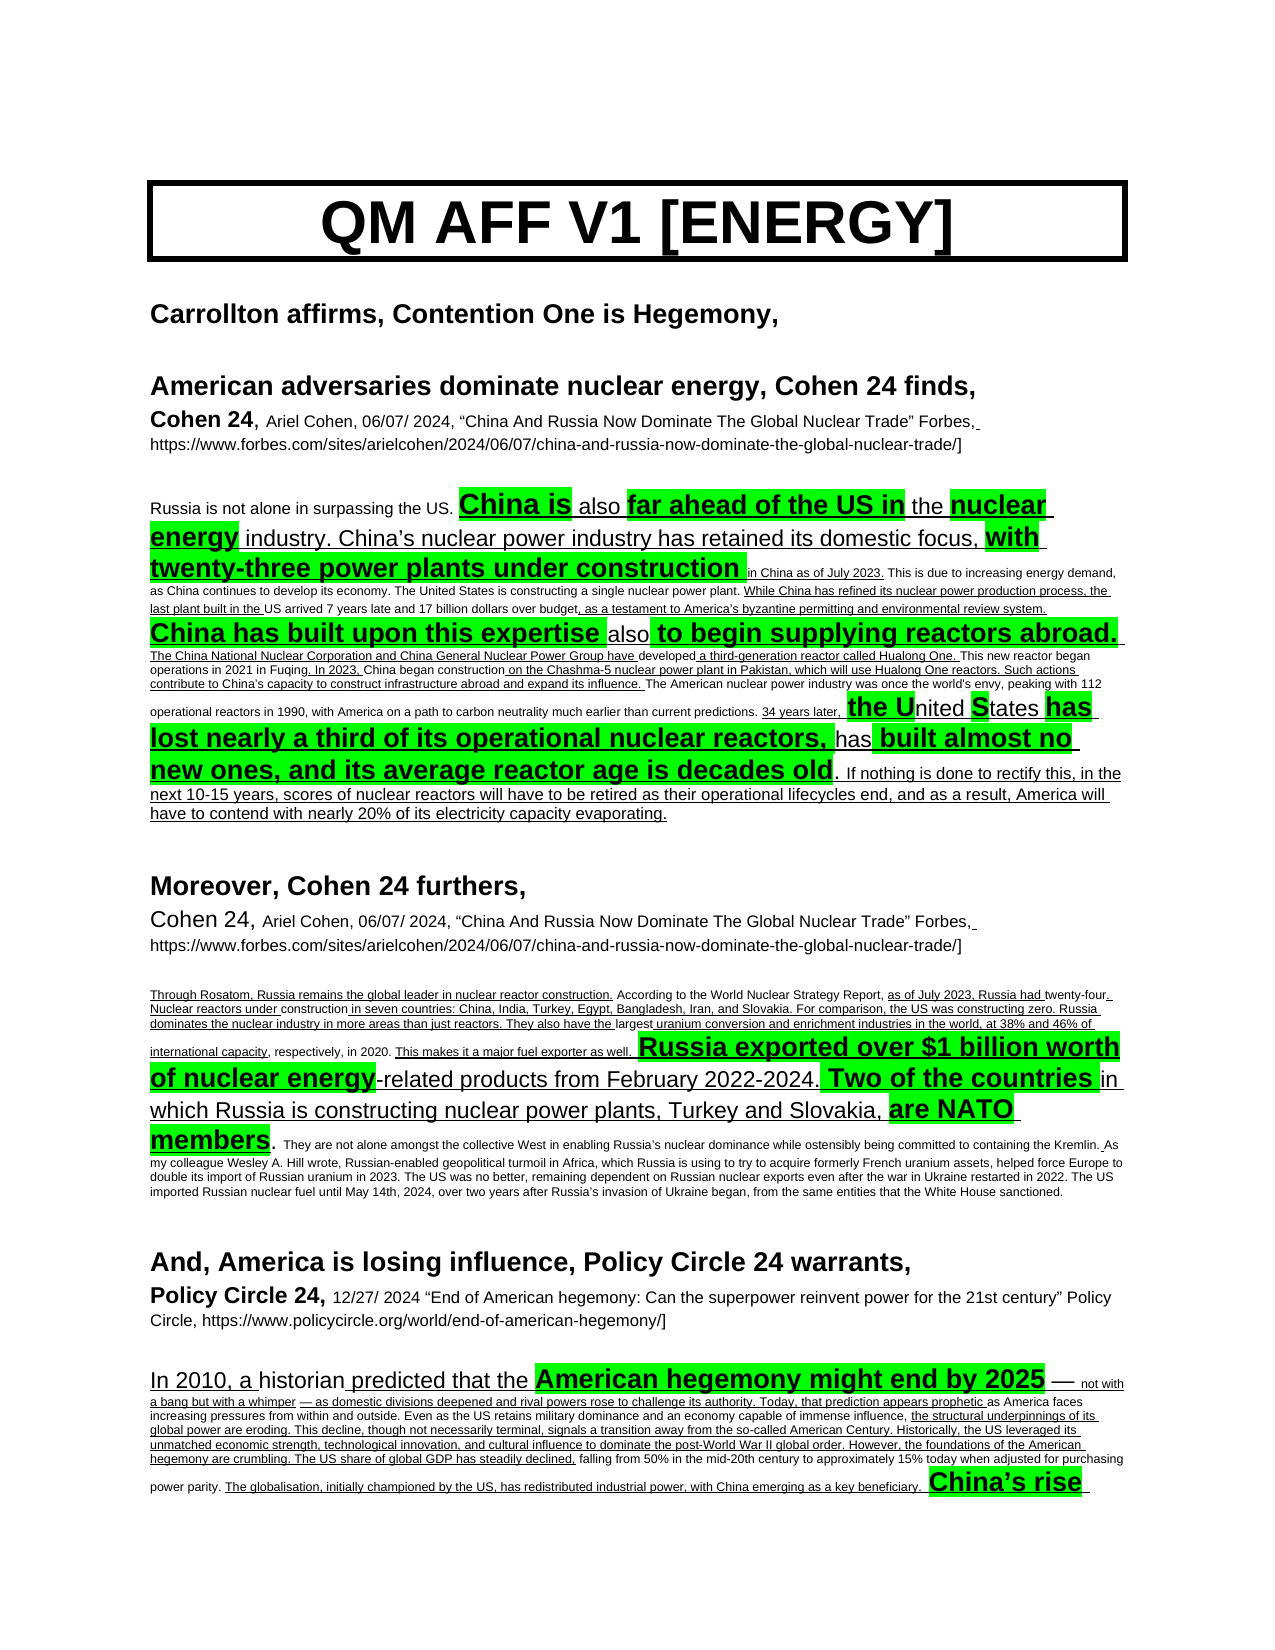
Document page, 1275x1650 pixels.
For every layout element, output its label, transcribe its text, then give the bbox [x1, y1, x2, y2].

text Policy Circle 24, 12/27/ 2024 “End of American hegemony: Can the superpower reinvent power for the 21st century” Policy Circle, https://www.policycircle.org/world/end-of-american-hegemony/] [150, 1282, 1125, 1330]
text Moreover, Cohen 24 furthers, [150, 870, 1125, 901]
text Cohen 24, Ariel Cohen, 06/07/ 2024, “China And Russia Now Dominate The Global Nuclear Trade” Forbes, https://www.forbes.com/sites/arielcohen/2024/06/07/china-and-russia-now-dominate-the-global-nuclear-trade/] [150, 906, 1125, 954]
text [150, 1363, 1125, 1497]
text And, America is losing influence, Policy Circle 24 warrants, [150, 1246, 1125, 1277]
text Through Rosatom, Russia remains the global leader in nuclear reactor construction. According to the World Nuclear Strategy Report, as of July 2023, Russia had twenty-four. Nuclear reactors under construction in seven countries: China, India, Turkey, Egypt, Bangladesh, Iran, and Slovakia. For comparison, the US was constructing zero. Russia dominates the nuclear industry in more areas than just reactors. They also have the largest uranium conversion and enrichment industries in the world, at 38% and 46% of international capacity, respectively, in 2020. This makes it a major fuel exporter as well. Russia exported over $1 billion worth of nuclear energy-related products from February 2022-2024. Two of the countries in which Russia is constructing nuclear power plants, Turkey and Slovakia, are NATO members. They are not alone amongst the collective West in enabling Russia’s nuclear dominance while ostensibly being committed to containing the Kremlin. As my colleague Wesley A. Hill wrote, Russian-enabled geopolitical turmoil in Africa, which Russia is using to try to acquire formerly French uranium assets, helped force Europe to double its import of Russian uranium in 2023. The US was no better, remaining dependent on Russian nuclear exports even after the war in Ukraine restarted in 2022. The US imported Russian nuclear fuel until May 14th, 2024, over two years after Russia’s invasion of Ukraine began, from the same entities that the White House sanctioned. [150, 987, 1125, 1199]
text Russia is not alone in surpassing the US. China is also far ahead of the US in the nuclear energy industry. China’s nuclear power industry has retained its domestic focus, with twenty-three power plants under construction in China as of July 2023. This is due to increasing energy demand, as China continues to develop its economy. The United States is constructing a single nuclear power plant. While China has refined its nuclear power production process, the last plant built in the US arrived 7 years late and 17 billion dollars over budget, as a testament to America’s byzantine permitting and environmental review system. China has built upon this expertise also to begin supplying reactors abroad. The China National Nuclear Corporation and China General Nuclear Power Group have developed a third-generation reactor called Hualong One. This new reactor began operations in 2021 in Fuqing. In 2023, China began construction on the Chashma-5 nuclear power plant in Pakistan, which will use Hualong One reactors. Such actions contribute to China’s capacity to construct infrastructure abroad and expand its influence. The American nuclear power industry was once the world's envy, peaking with 112 operational reactors in 1990, with America on a path to carbon neutrality much earlier than current predictions. 34 years later, the United States has lost nearly a third of its operational nuclear reactors, has built almost no new ones, and its average reactor age is decades old. If nothing is done to rectify this, in the next 10-15 years, scores of nuclear reactors will have to be retired as their operational lifecycles end, and as a result, America will have to contend with nearly 20% of its electricity capacity evaporating. [150, 487, 1125, 644]
text Russia is not alone in surpassing the US. China is also far ahead of the US in the nuclear energy industry. China’s nuclear power industry has retained its domestic focus, with twenty-three power plants under construction in China as of July 2023. This is due to increasing energy demand, as China continues to develop its economy. The United States is constructing a single nuclear power plant. While China has refined its nuclear power production process, the last plant built in the US arrived 7 years late and 17 billion dollars over budget, as a testament to America’s byzantine permitting and environmental review system. China has built upon this expertise also to begin supplying reactors abroad. The China National Nuclear Corporation and China General Nuclear Power Group have developed a third-generation reactor called Hualong One. This new reactor began operations in 2021 in Fuqing. In 2023, China began construction on the Chashma-5 nuclear power plant in Pakistan, which will use Hualong One reactors. Such actions contribute to China’s capacity to construct infrastructure abroad and expand its influence. The American nuclear power industry was once the world's envy, peaking with 112 operational reactors in 1990, with America on a path to carbon neutrality much earlier than current predictions. 34 years later, the United States has lost nearly a third of its operational nuclear reactors, has built almost no new ones, and its average reactor age is decades old. If nothing is done to rectify this, in the next 10-15 years, scores of nuclear reactors will have to be retired as their operational lifecycles end, and as a result, America will have to contend with nearly 20% of its electricity capacity evaporating. [150, 645, 1125, 823]
text Carrollton affirms, Contention One is Hegemony, [150, 298, 1125, 329]
table_header QM AFF V1 [ENERGY] [153, 186, 1122, 256]
text Cohen 24, Ariel Cohen, 06/07/ 2024, “China And Russia Now Dominate The Global Nuclear Trade” Forbes, https://www.forbes.com/sites/arielcohen/2024/06/07/china-and-russia-now-dominate-the-global-nuclear-trade/] [150, 406, 1125, 454]
text American adversaries dominate nuclear energy, Cohen 24 finds, [150, 370, 1125, 401]
